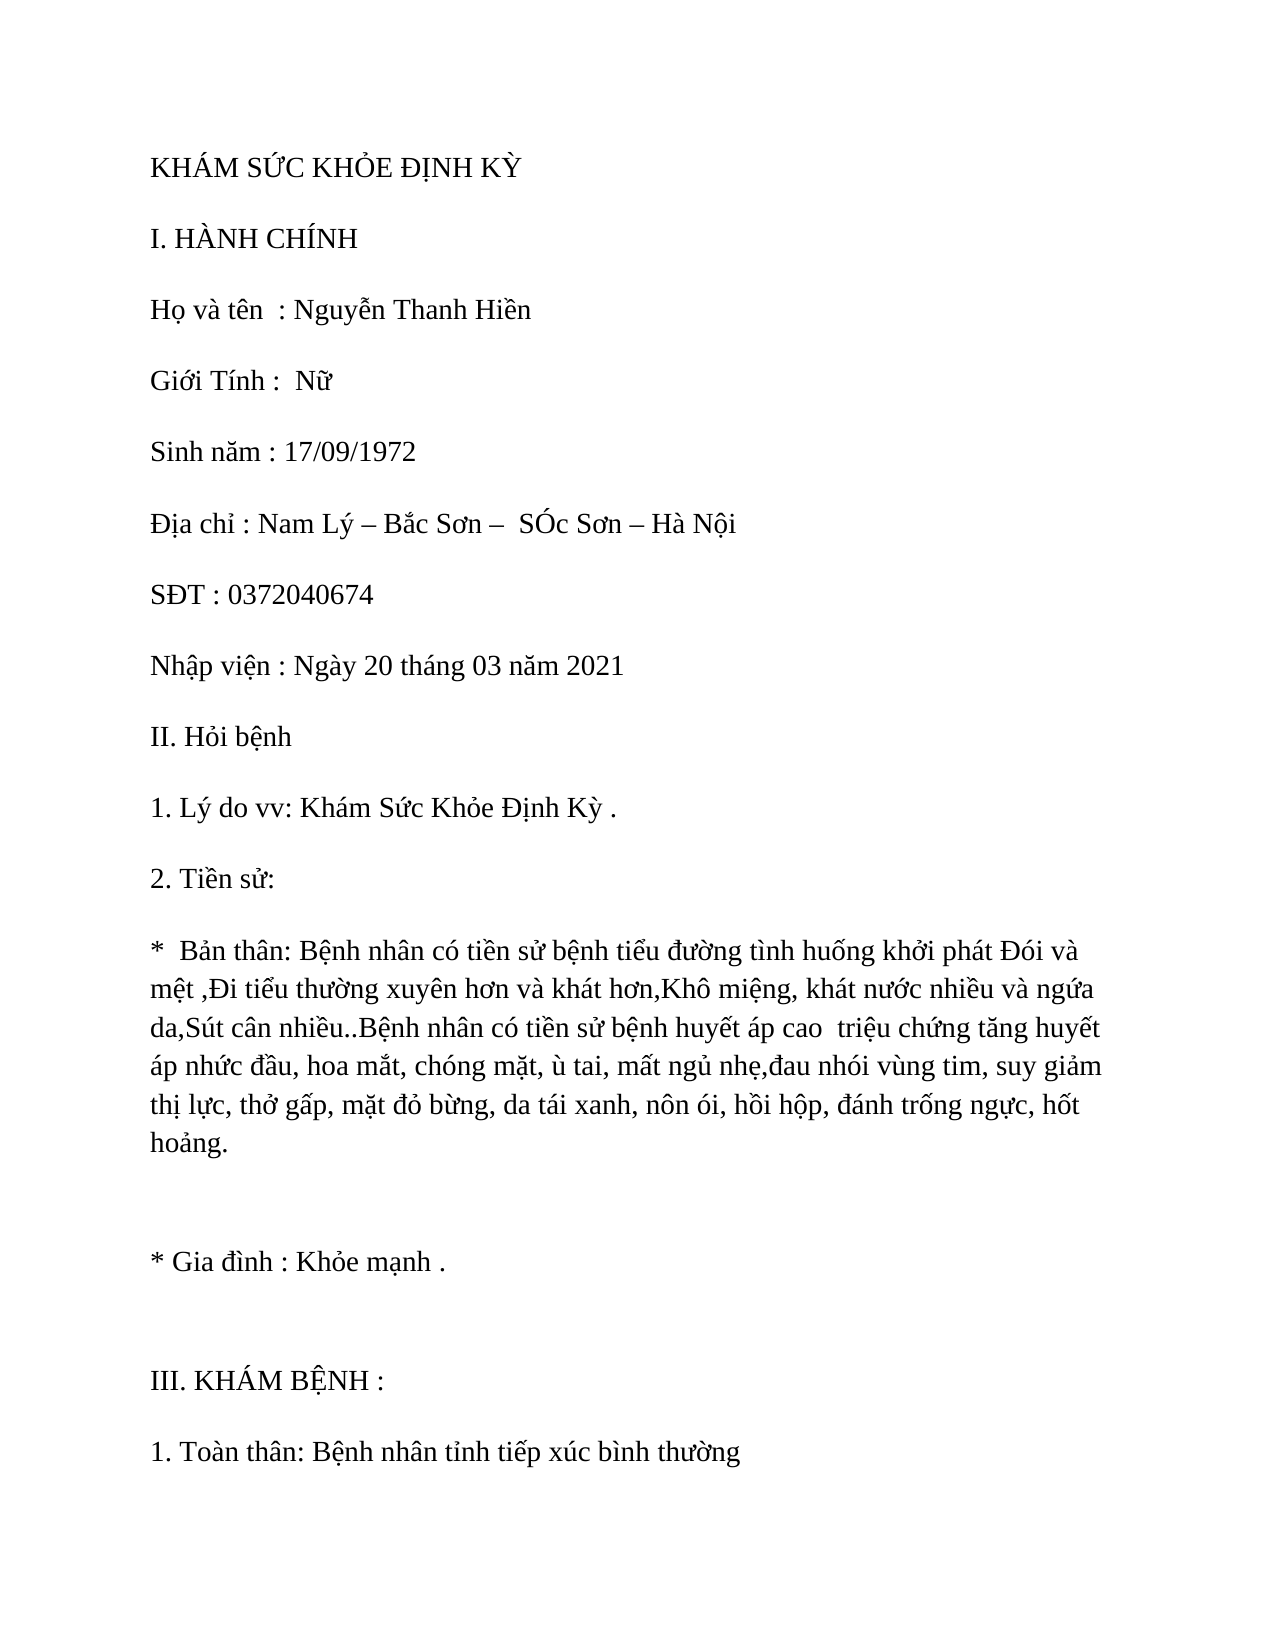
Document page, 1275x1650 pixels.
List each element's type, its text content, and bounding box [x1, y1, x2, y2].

text Địa chỉ : Nam Lý – Bắc Sơn – SÓc Sơn – Hà Nội [150, 506, 1125, 539]
text 1. Lý do vv: Khám Sức Khỏe Định Kỳ . [150, 790, 1125, 824]
text 1. Toàn thân: Bệnh nhân tỉnh tiếp xúc bình thường [150, 1434, 1125, 1467]
text SĐT : 0372040674 [150, 577, 1125, 610]
text II. Hỏi bệnh [150, 719, 1125, 753]
text KHÁM SỨC KHỎE ĐỊNH KỲ [150, 150, 1125, 183]
text * Gia đình : Khỏe mạnh . [150, 1244, 1125, 1278]
text Nhập viện : Ngày 20 tháng 03 năm 2021 [150, 648, 1125, 682]
text Họ và tên : Nguyễn Thanh Hiền [150, 292, 1125, 326]
text * Bản thân: Bệnh nhân có tiền sử bệnh tiểu đường tình huống khởi phát Đói và mệt ,Đi tiểu thường xuyên hơn và khát hơn,Khô miệng, khát nước nhiều và ngứa da,Sút cân nhiều..Bệnh nhân có tiền sử bệnh huyết áp cao triệu chứng tăng huyết áp nhức đầu, hoa mắt, chóng mặt, ù tai, mất ngủ nhẹ,đau nhói vùng tim, suy giảm thị lực, thở gấp, mặt đỏ bừng, da tái xanh, nôn ói, hồi hộp, đánh trống ngực, hốt hoảng. [150, 933, 1125, 1159]
text 2. Tiền sử: [150, 861, 1125, 895]
text Giới Tính : Nữ [150, 363, 1125, 397]
text Sinh năm : 17/09/1972 [150, 434, 1125, 468]
text III. KHÁM BỆNH : [150, 1363, 1125, 1396]
text I. HÀNH CHÍNH [150, 221, 1125, 255]
